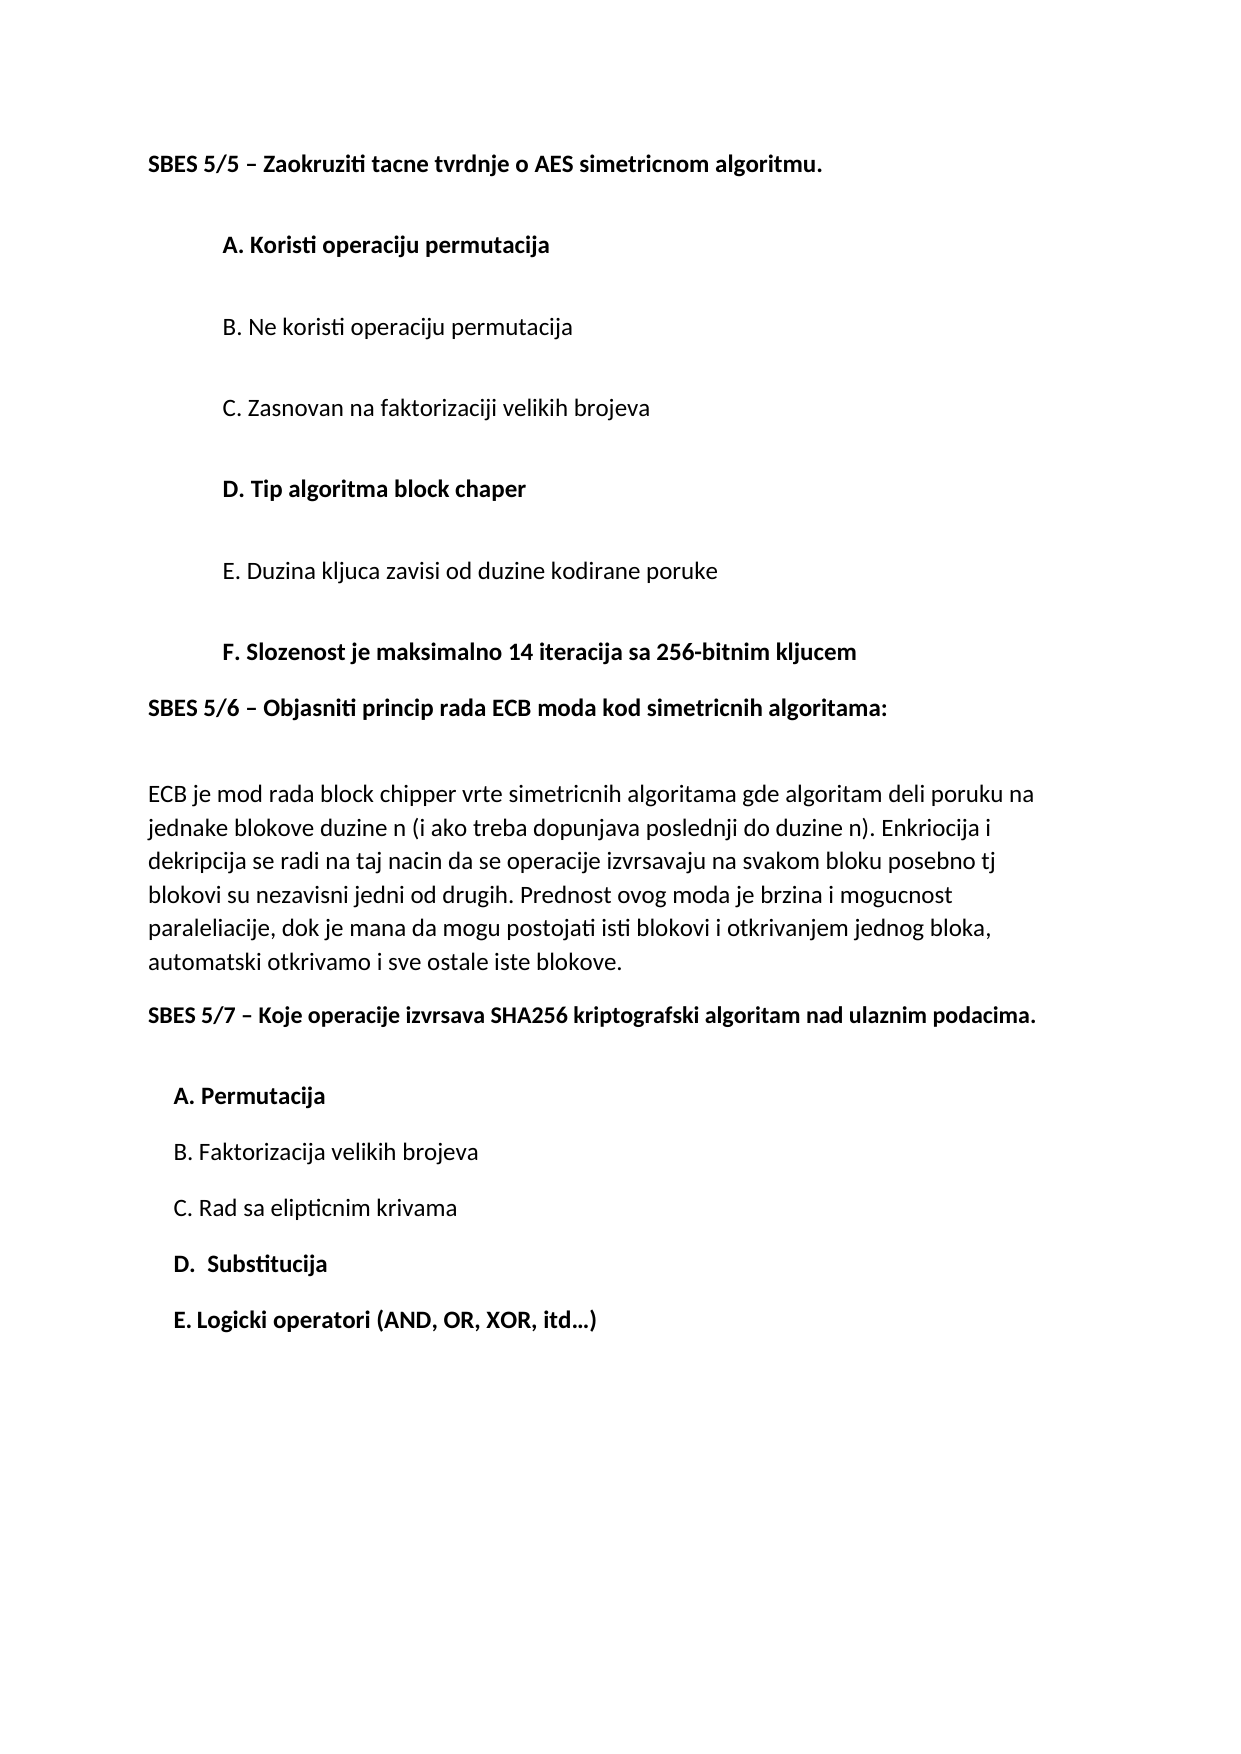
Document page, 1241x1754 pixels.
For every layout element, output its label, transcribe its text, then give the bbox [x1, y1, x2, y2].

list Faktorizacija velikih brojeva [173, 1137, 1090, 1167]
text D. Tip algoritma block chaper [222, 473, 1090, 504]
text SBES 5/6 – Objasniti princip rada ECB moda kod simetricnih algoritama: [148, 692, 1090, 722]
text F. Slozenost je maksimalno 14 iteracija sa 256-bitnim kljucem [222, 636, 1090, 666]
text C. Zasnovan na faktorizaciji velikih brojeva [222, 392, 1090, 422]
list Substitucija [173, 1248, 1090, 1279]
text B. Ne koristi operaciju permutacija [222, 311, 1090, 341]
text A. Koristi operaciju permutacija [222, 230, 1090, 260]
text SBES 5/7 – Koje operacije izvrsava SHA256 kriptografski algoritam nad ulaznim podacima. [148, 1001, 1090, 1030]
list Logicki operatori (AND, OR, XOR, itd…) [173, 1304, 1090, 1334]
text ECB je mod rada block chipper vrte simetricnih algoritama gde algoritam deli poruku na jednake blokove duzine n (i ako treba dopunjava poslednji do duzine n). Enkriocija i dekripcija se radi na taj nacin da se operacije izvrsavaju na svakom bloku posebno tj blokovi su nezavisni jedni od drugih. Prednost ovog moda je brzina i mogucnost paraleliacije, dok je mana da mogu postojati isti blokovi i otkrivanjem jednog bloka, automatski otkrivamo i sve ostale iste blokove. [148, 778, 1075, 977]
list Permutacija [173, 1080, 1090, 1111]
list Rad sa elipticnim krivama [173, 1192, 1090, 1223]
text E. Duzina kljuca zavisi od duzine kodirane poruke [222, 555, 1090, 585]
text SBES 5/5 – Zaokruziti tacne tvrdnje o AES simetricnom algoritmu. [148, 148, 1090, 179]
